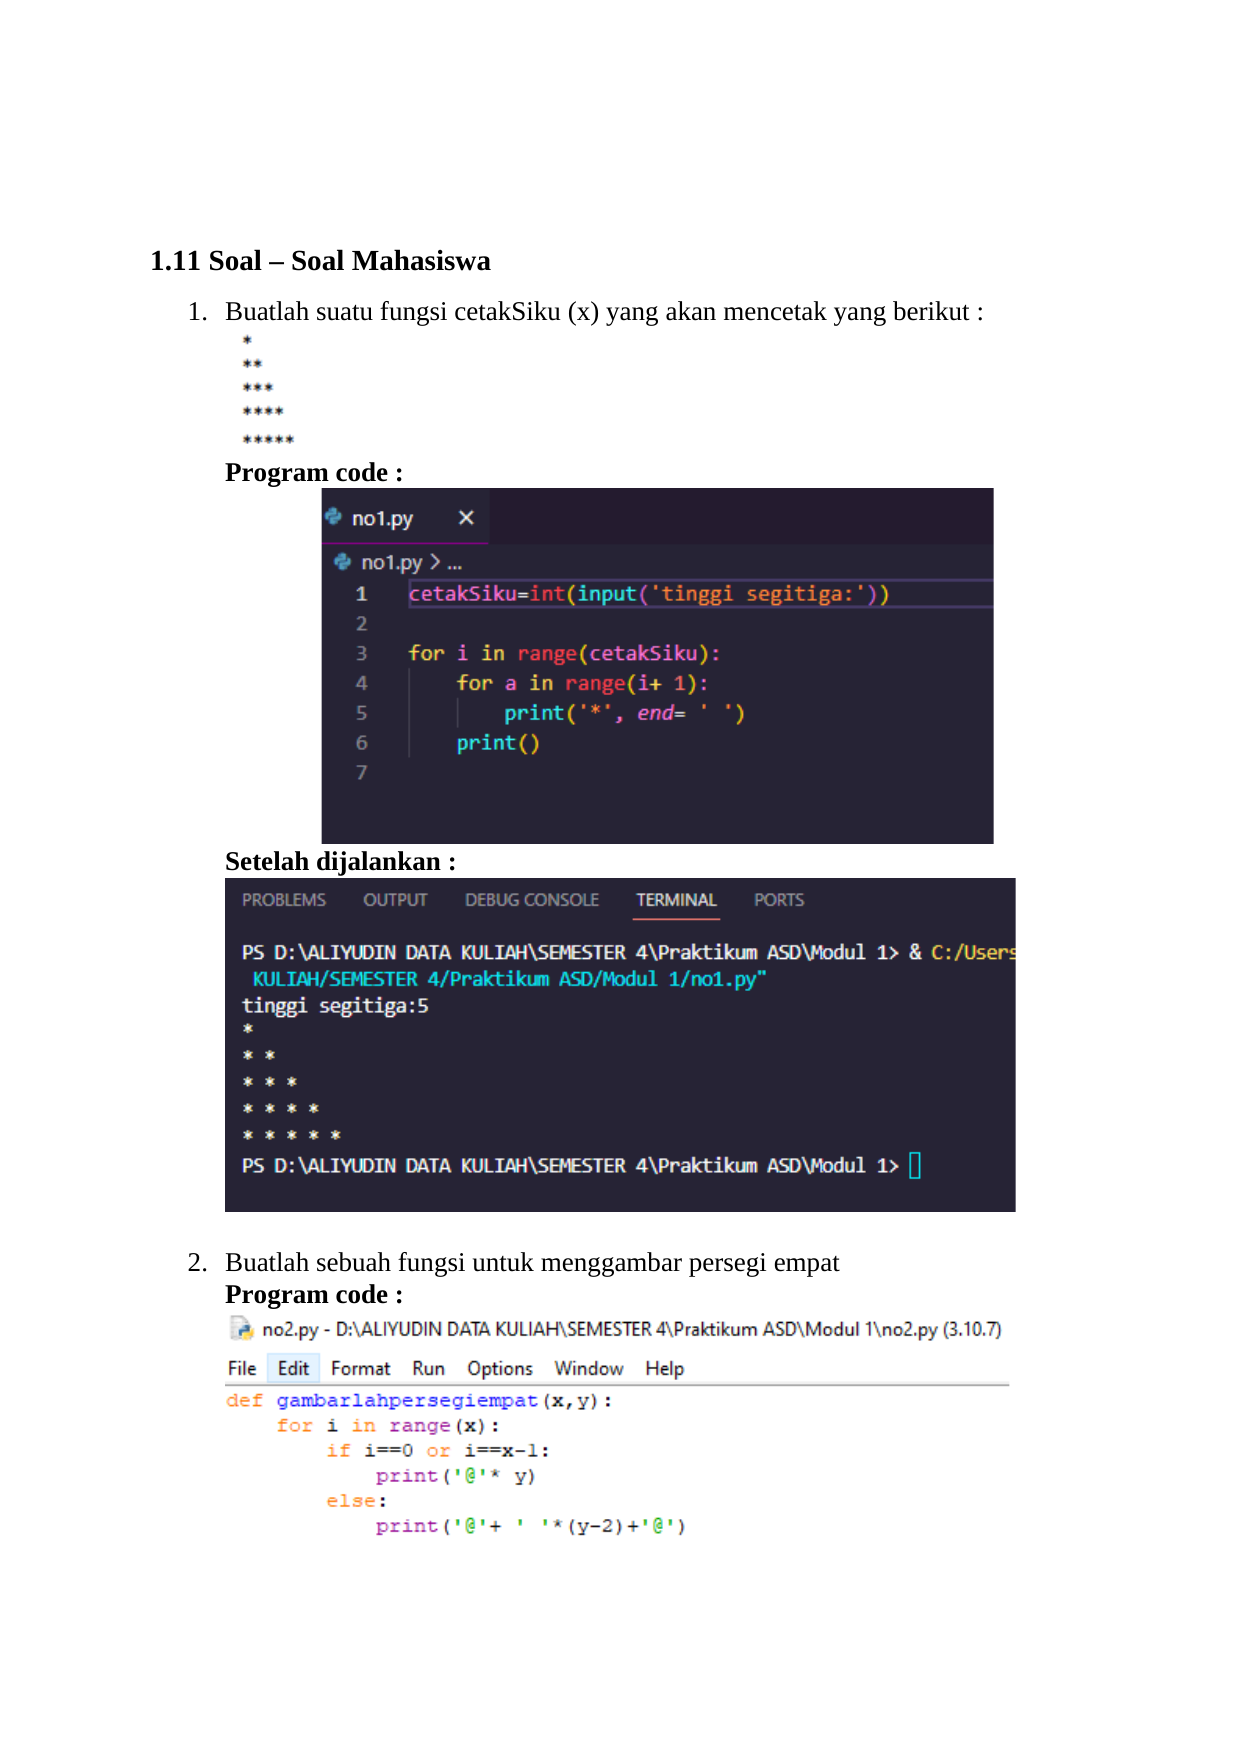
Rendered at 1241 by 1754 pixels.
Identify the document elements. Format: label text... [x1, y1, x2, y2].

picture [225, 327, 313, 455]
list Setelah dijalankan : [225, 845, 1090, 877]
list Program code : [225, 456, 1090, 487]
picture [225, 1311, 1010, 1598]
list Buatlah suatu fungsi cetakSiku (x) yang akan mencetak yang berikut : [187, 295, 1090, 326]
list Buatlah sebuah fungsi untuk menggambar persegi empat [187, 1246, 1090, 1277]
picture [321, 488, 994, 844]
picture [225, 878, 1016, 1212]
list Program code : [225, 1279, 1090, 1310]
text 1.11 Soal – Soal Mahasiswa [150, 243, 1090, 276]
